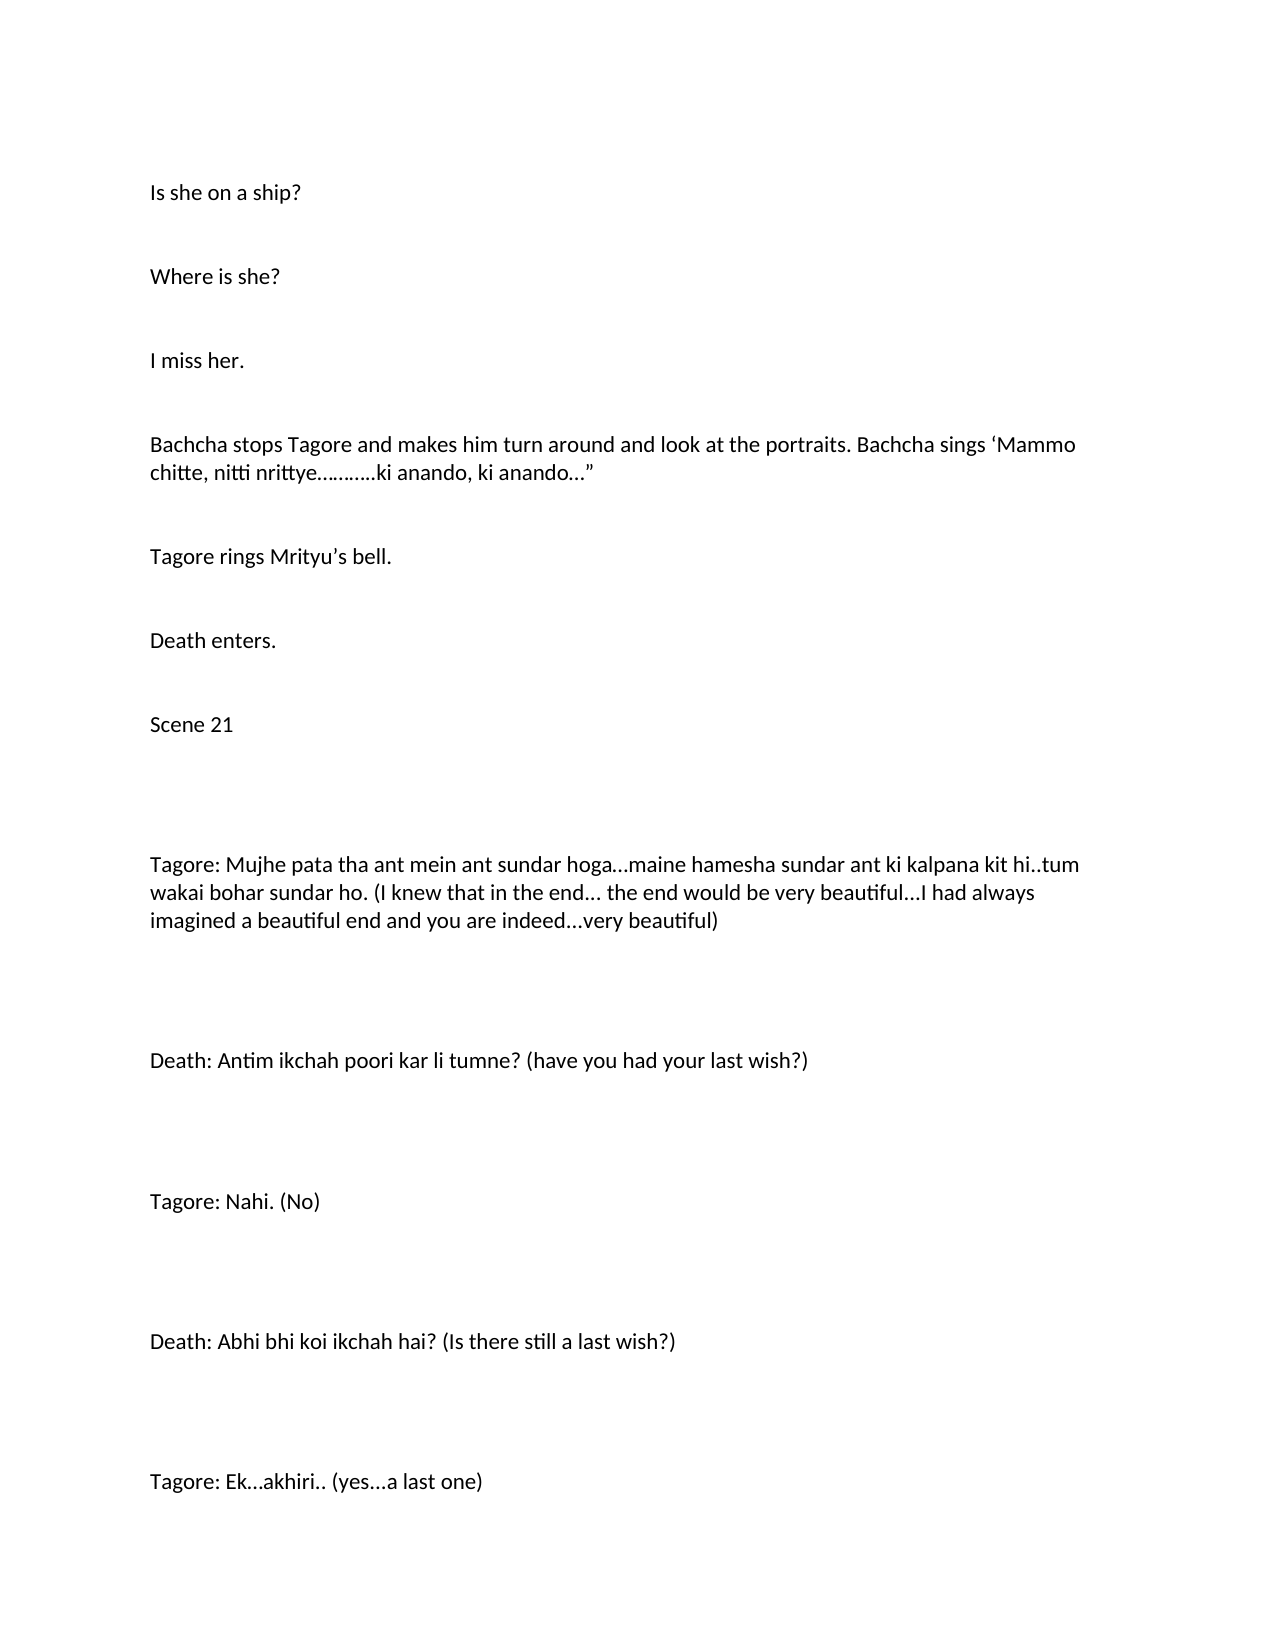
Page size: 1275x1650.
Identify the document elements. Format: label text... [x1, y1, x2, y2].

text Where is she? [150, 262, 1125, 290]
text Is she on a ship? [150, 178, 1125, 206]
text Tagore rings Mrityu’s bell. [150, 542, 1125, 570]
text Bachcha stops Tagore and makes him turn around and look at the portraits. Bachcha sings ‘Mammo chitte, nitti nrittye………..ki anando, ki anando…” [150, 430, 1125, 486]
text Death: Abhi bhi koi ikchah hai? (Is there still a last wish?) [150, 1327, 1125, 1355]
text Death: Antim ikchah poori kar li tumne? (have you had your last wish?) [150, 1047, 1125, 1075]
text I miss her. [150, 346, 1125, 374]
text Tagore: Ek…akhiri.. (yes...a last one) [150, 1467, 1125, 1495]
text Scene 21 [150, 710, 1125, 738]
text Tagore: Mujhe pata tha ant mein ant sundar hoga…maine hamesha sundar ant ki kalpana kit hi..tum wakai bohar sundar ho. (I knew that in the end... the end would be very beautiful...I had always imagined a beautiful end and you are indeed...very beautiful) [150, 851, 1125, 934]
text Tagore: Nahi. (No) [150, 1187, 1125, 1215]
text Death enters. [150, 626, 1125, 654]
